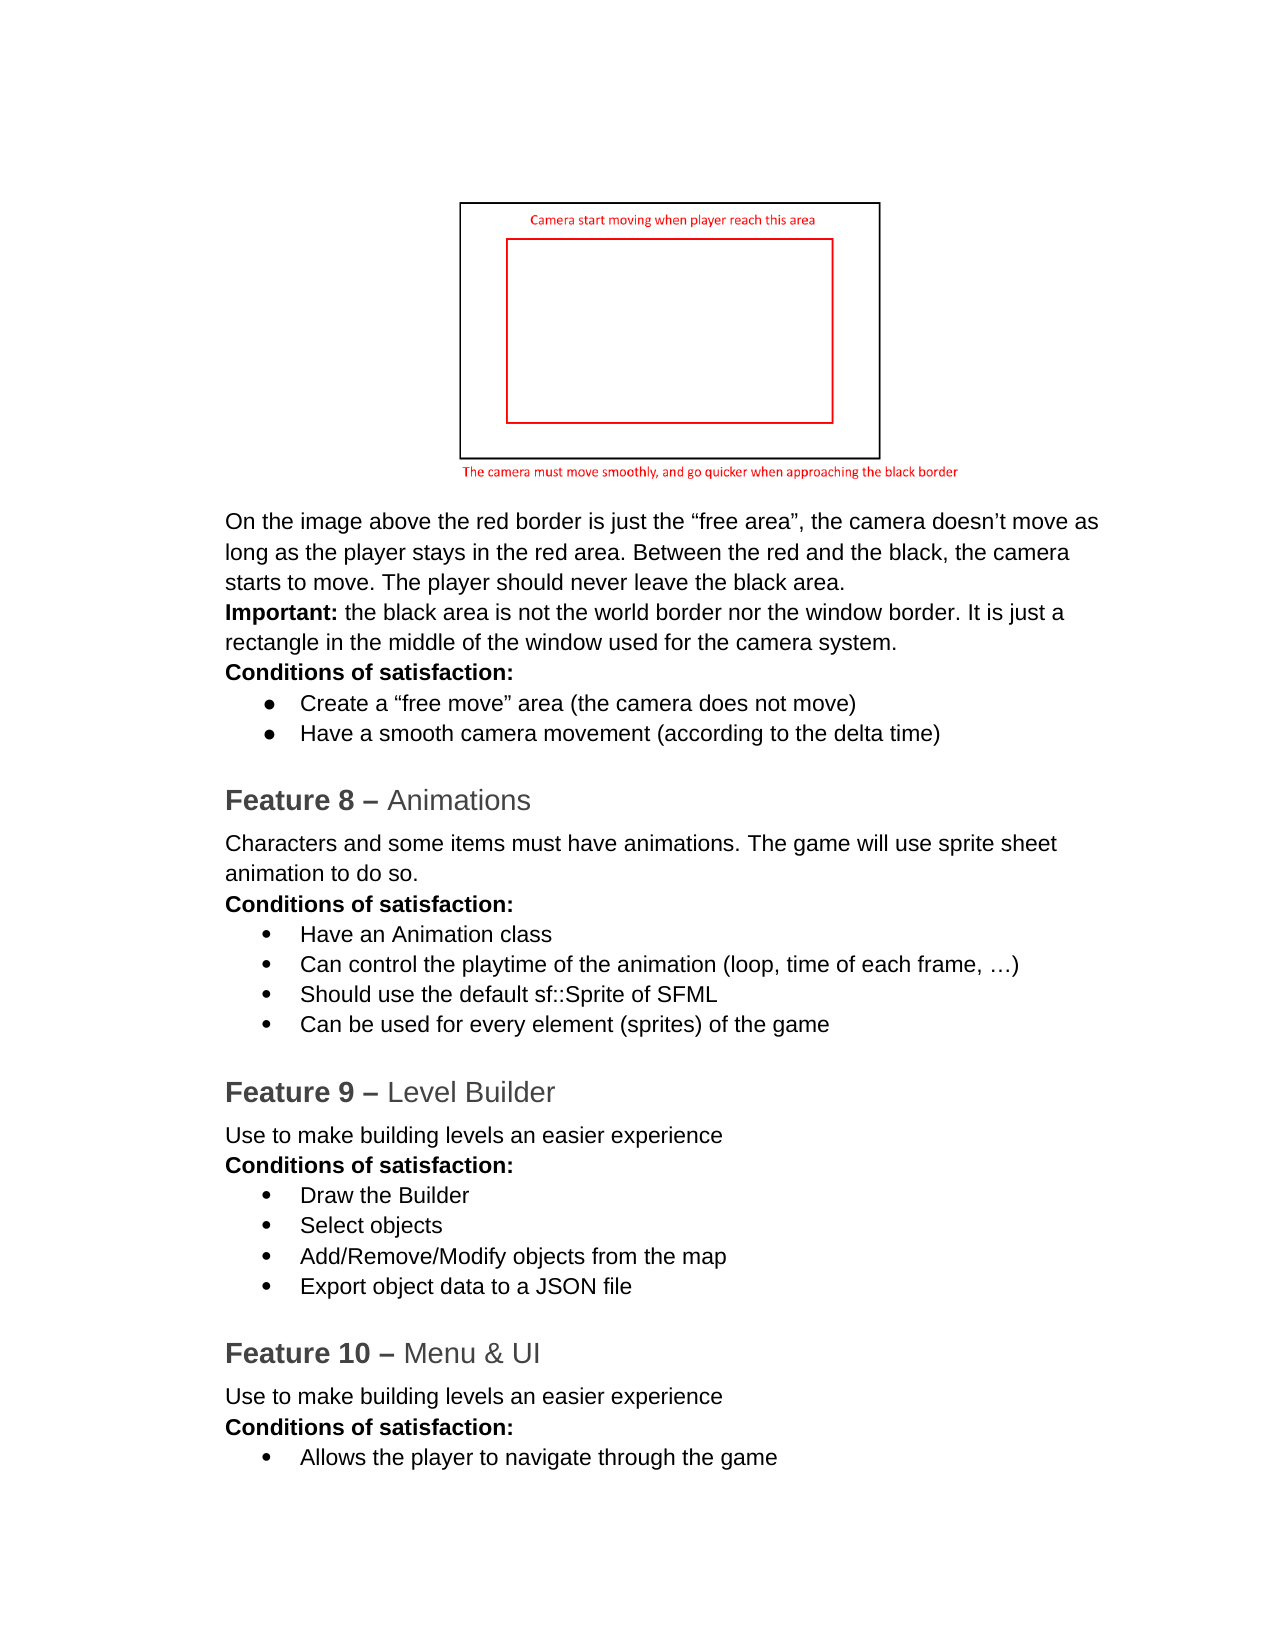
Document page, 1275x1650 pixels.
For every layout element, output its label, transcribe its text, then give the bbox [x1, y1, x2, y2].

text Conditions of satisfaction: [150, 891, 1125, 917]
list Add/Remove/Modify objects from the map [262, 1243, 1125, 1269]
text Use to make building levels an easier experience [150, 1122, 1125, 1148]
list Select objects [262, 1212, 1125, 1239]
list Can be used for every element (sprites) of the game [262, 1011, 1125, 1038]
list Draw the Builder [262, 1182, 1125, 1208]
list Allows the player to navigate through the game [262, 1444, 1125, 1470]
subtitle Feature 10 – Menu & UI [150, 1336, 1125, 1370]
text Conditions of satisfaction: [150, 1413, 1125, 1440]
list Should use the default sf::Sprite of SFML [262, 981, 1125, 1007]
text Characters and some items must have animations. The game will use sprite sheet animation to do so. [225, 830, 1125, 887]
picture [365, 180, 985, 505]
list Create a “free move” area (the camera does not move) [262, 689, 1125, 716]
list Have an Animation class [262, 921, 1125, 947]
subtitle Feature 8 – Animations [150, 783, 1125, 817]
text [150, 1383, 1125, 1409]
list Export object data to a JSON file [262, 1273, 1125, 1299]
text Important: the black area is not the world border nor the window border. It is just a rectangle in the middle of the window used for the camera system. [225, 599, 1125, 655]
text Conditions of satisfaction: [150, 659, 1125, 686]
list Have a smooth camera movement (according to the delta time) [262, 720, 1125, 746]
subtitle Feature 9 – Level Builder [150, 1075, 1125, 1108]
list Can control the playtime of the animation (loop, time of each frame, …) [262, 951, 1125, 977]
text On the image above the red border is just the “free area”, the camera doesn’t move as long as the player stays in the red area. Between the red and the black, the camera starts to move. The player should never leave the black area. [225, 508, 1125, 595]
text Conditions of satisfaction: [150, 1152, 1125, 1178]
